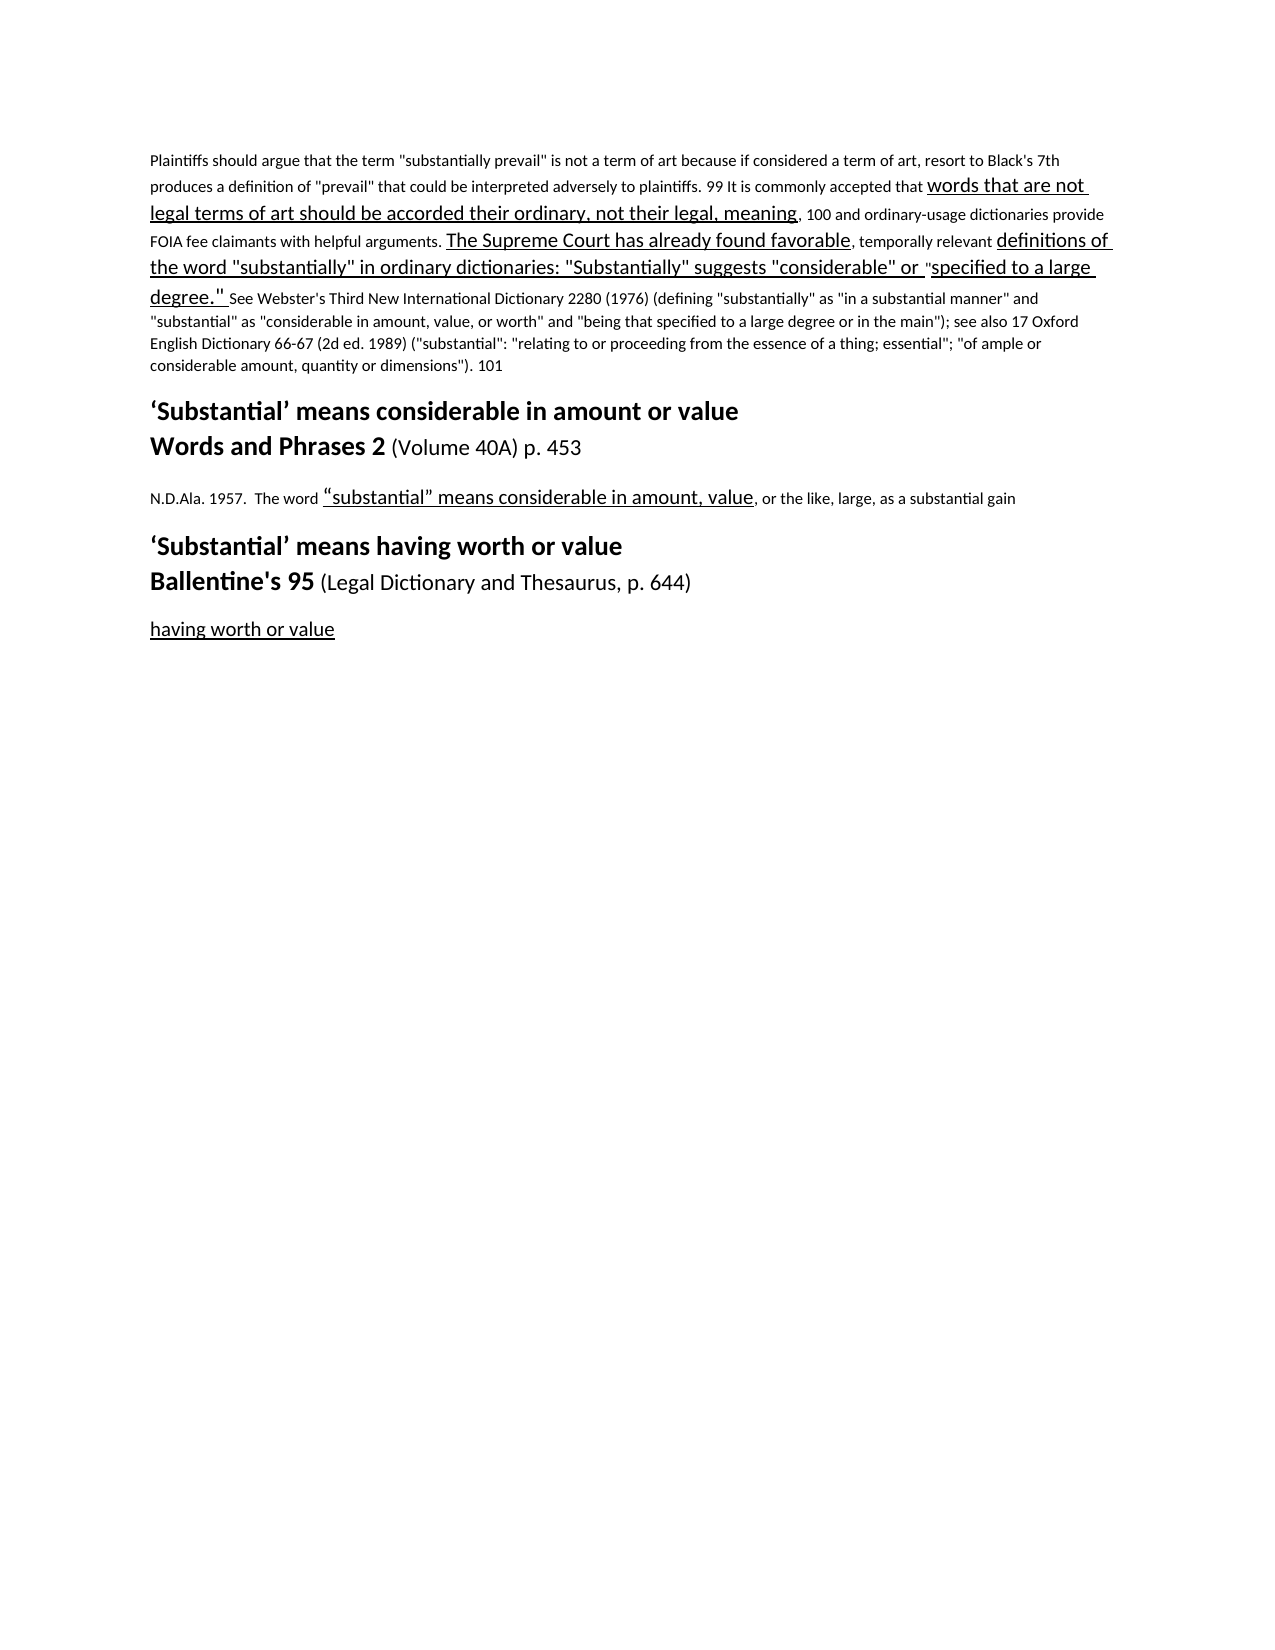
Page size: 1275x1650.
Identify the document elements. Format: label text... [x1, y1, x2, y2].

text ‘Substantial’ means considerable in amount or value [150, 394, 1125, 427]
text having worth or value [150, 617, 1125, 642]
text Plaintiffs should argue that the term "substantially prevail" is not a term of art because if considered a term of art, resort to Black's 7th produces a definition of "prevail" that could be interpreted adversely to plaintiffs. 99 It is commonly accepted that words that are not legal terms of art should be accorded their ordinary, not their legal, meaning, 100 and ordinary-usage dictionaries provide FOIA fee claimants with helpful arguments. The Supreme Court has already found favorable, temporally relevant definitions of the word "substantially" in ordinary dictionaries: "Substantially" suggests "considerable" or "specified to a large degree." See Webster's Third New International Dictionary 2280 (1976) (defining "substantially" as "in a substantial manner" and "substantial" as "considerable in amount, value, or worth" and "being that specified to a large degree or in the main"); see also 17 Oxford English Dictionary 66-67 (2d ed. 1989) ("substantial": "relating to or proceeding from the essence of a thing; essential"; "of ample or considerable amount, quantity or dimensions"). 101 [150, 150, 1125, 376]
text Ballentine's 95 (Legal Dictionary and Thesaurus, p. 644) [150, 564, 1125, 597]
text ‘Substantial’ means having worth or value [150, 529, 1125, 562]
text Words and Phrases 2 (Volume 40A) p. 453 [150, 429, 1125, 463]
text N.D.Ala. 1957. The word “substantial” means considerable in amount, value, or the like, large, as a substantial gain [150, 482, 1125, 510]
